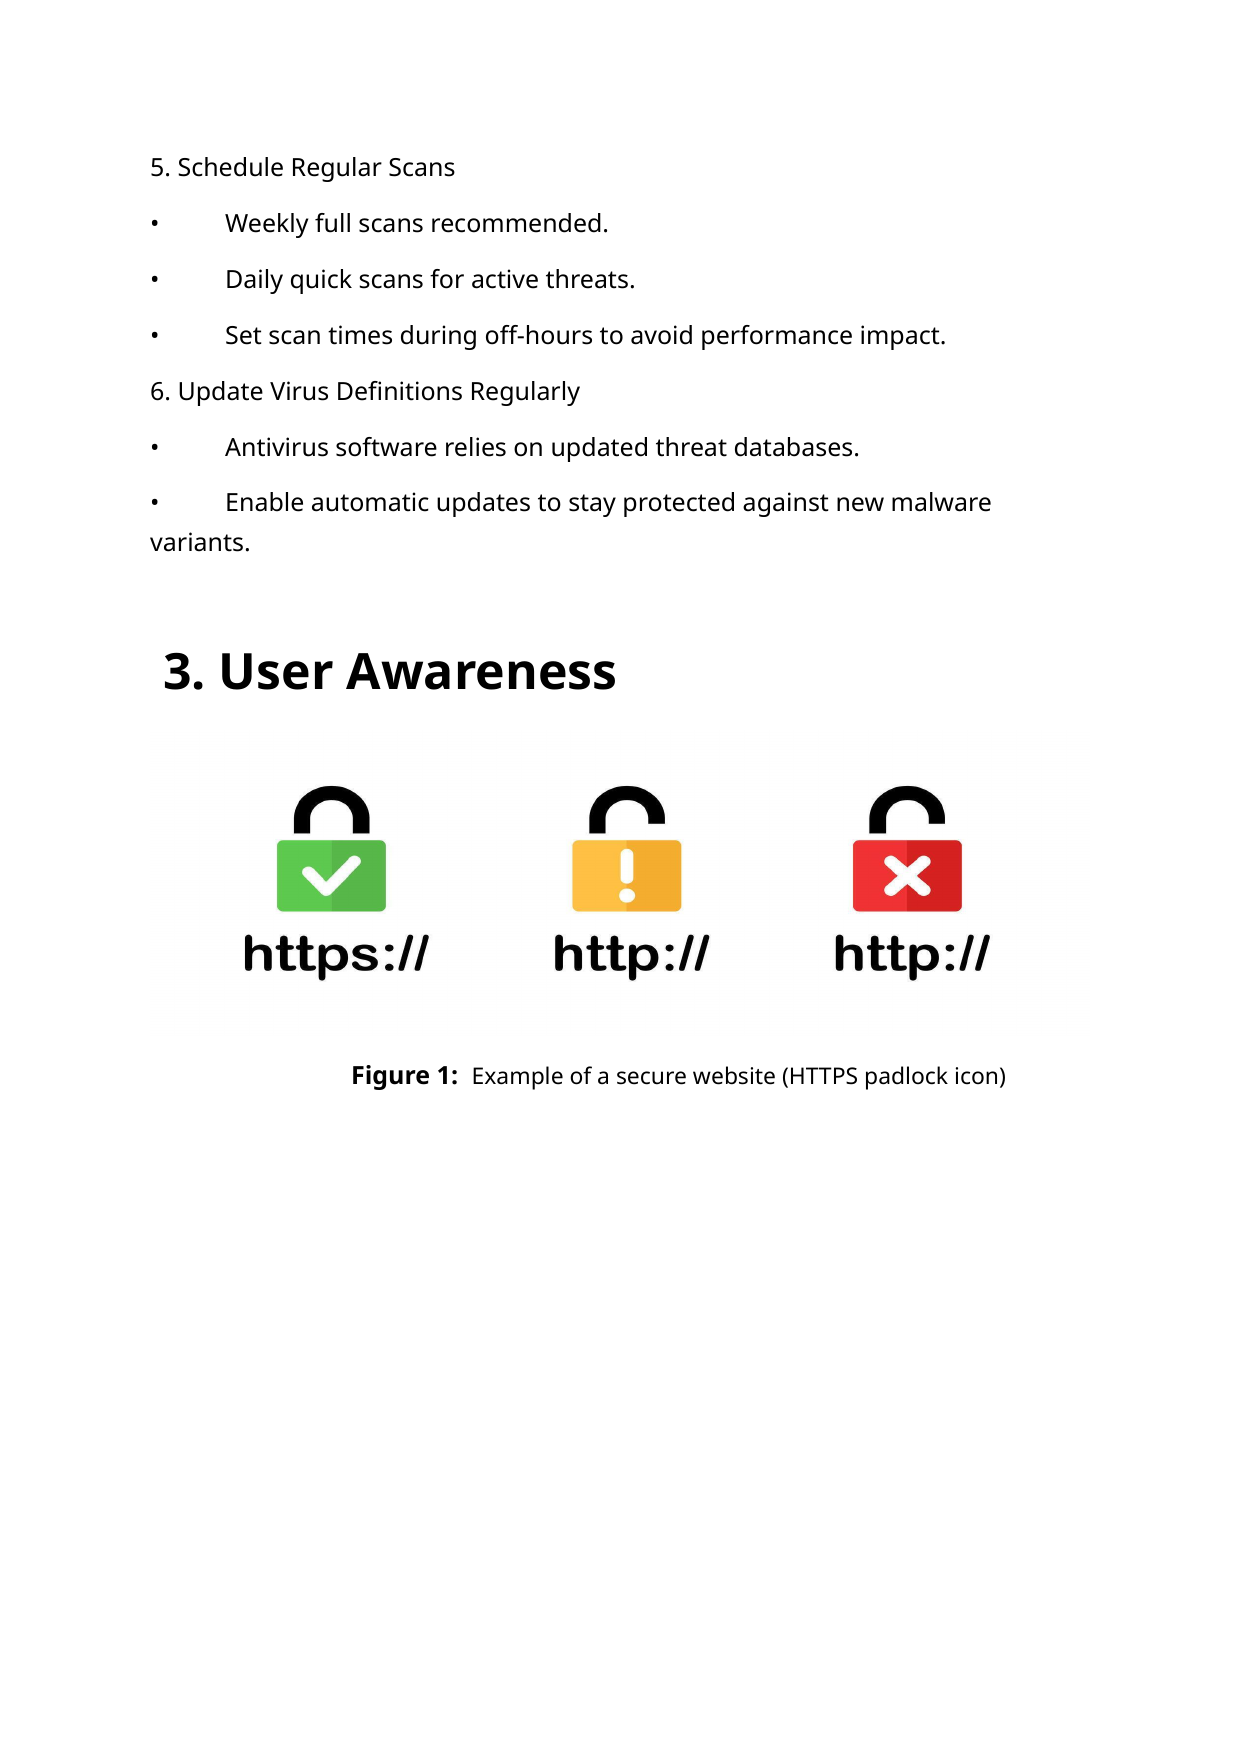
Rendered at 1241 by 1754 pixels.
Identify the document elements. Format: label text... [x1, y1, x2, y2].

text 5. Schedule Regular Scans [150, 150, 1090, 184]
text • Enable automatic updates to stay protected against new malware variants. [150, 485, 1090, 558]
text • Antivirus software relies on updated threat databases. [150, 429, 1090, 463]
text • Daily quick scans for active threats. [150, 262, 1090, 296]
picture [150, 730, 1090, 1036]
text 6. Update Virus Definitions Regularly [150, 373, 1090, 407]
text • Set scan times during off-hours to avoid performance impact. [150, 317, 1090, 352]
text 3. User Awareness [150, 636, 1090, 704]
text • Weekly full scans recommended. [150, 206, 1090, 240]
text Figure 1: Example of a secure website (HTTPS padlock icon) [150, 1058, 1090, 1092]
